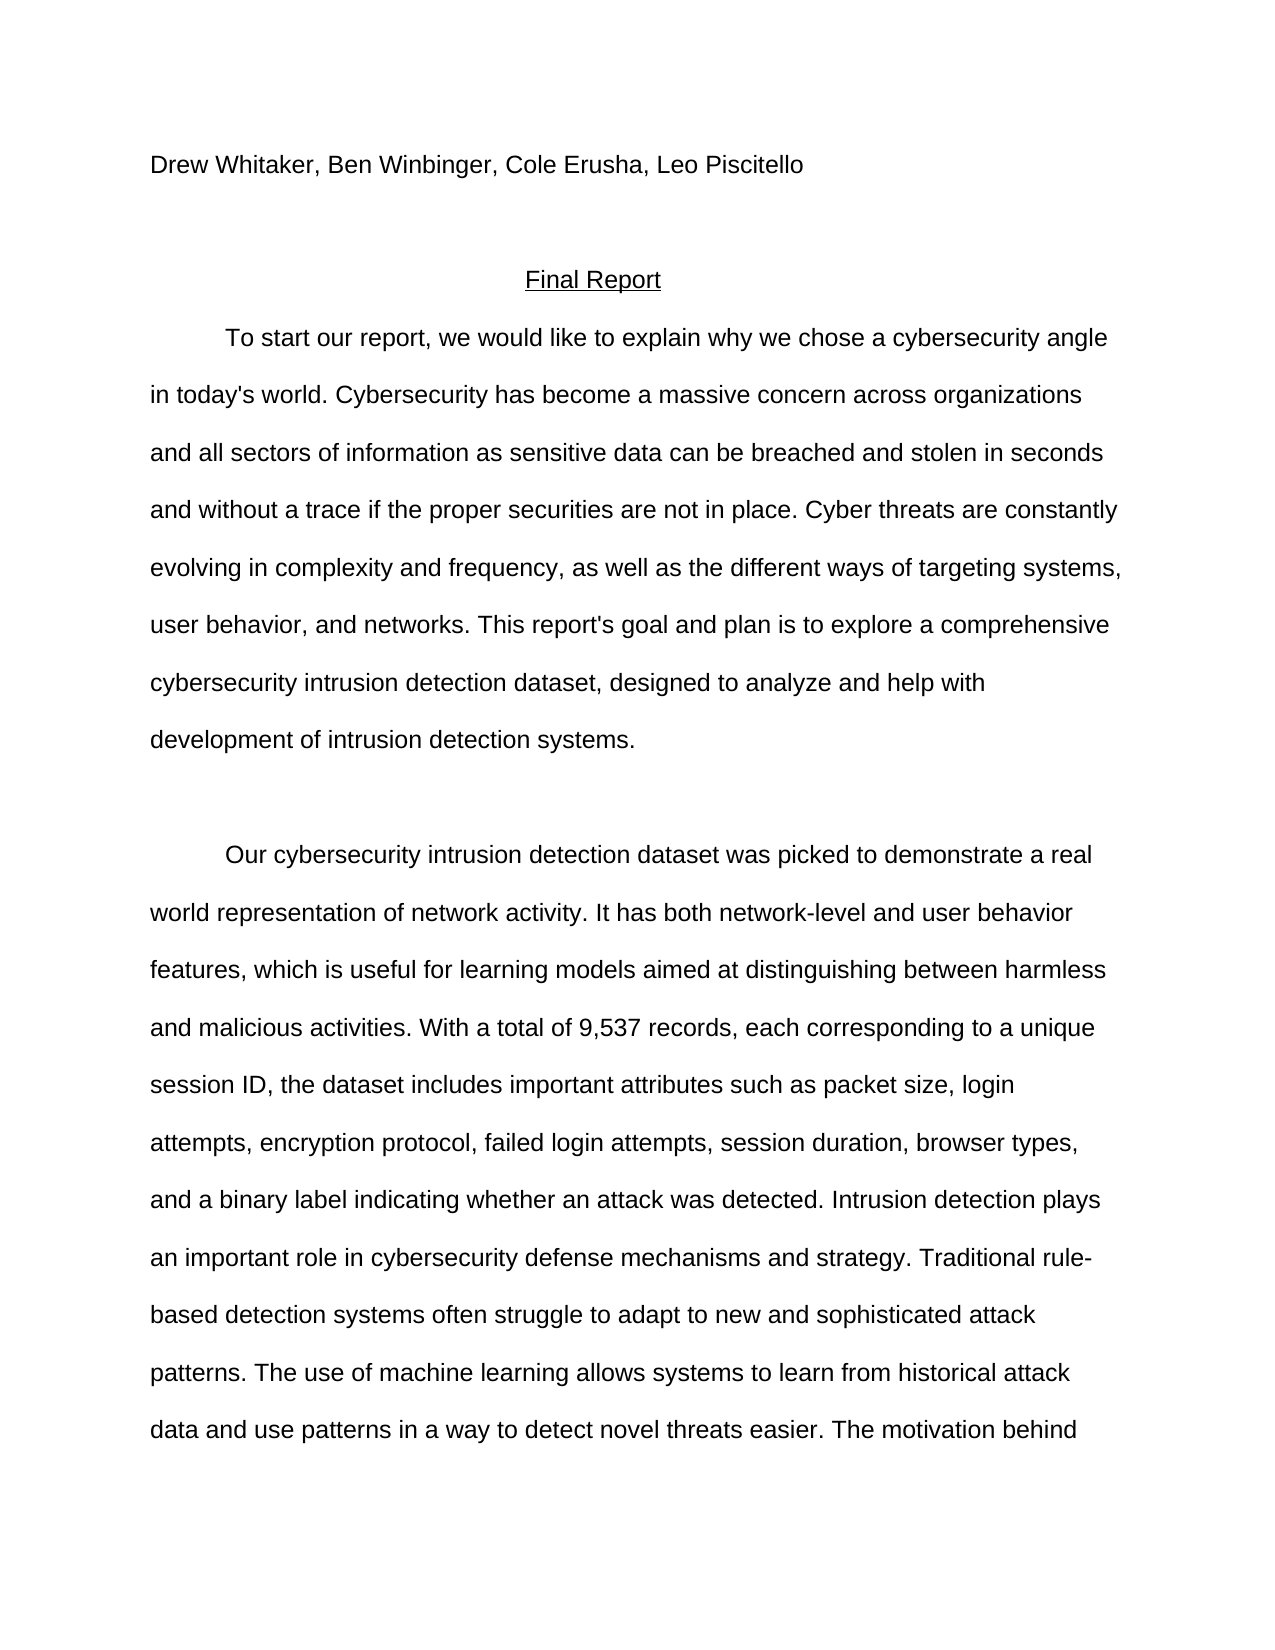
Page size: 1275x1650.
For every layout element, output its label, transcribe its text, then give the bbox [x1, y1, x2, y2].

text To start our report, we would like to explain why we chose a cybersecurity angle in today's world. Cybersecurity has become a massive concern across organizations and all sectors of information as sensitive data can be breached and stolen in seconds and without a trace if the proper securities are not in place. Cyber threats are constantly evolving in complexity and frequency, as well as the different ways of targeting systems, user behavior, and networks. This report's goal and plan is to explore a comprehensive cybersecurity intrusion detection dataset, designed to analyze and help with development of intrusion detection systems. [150, 322, 1125, 754]
text Drew Whitaker, Ben Winbinger, Cole Erusha, Leo Piscitello [150, 150, 1125, 179]
text Final Report [525, 265, 1125, 294]
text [150, 840, 1125, 1444]
